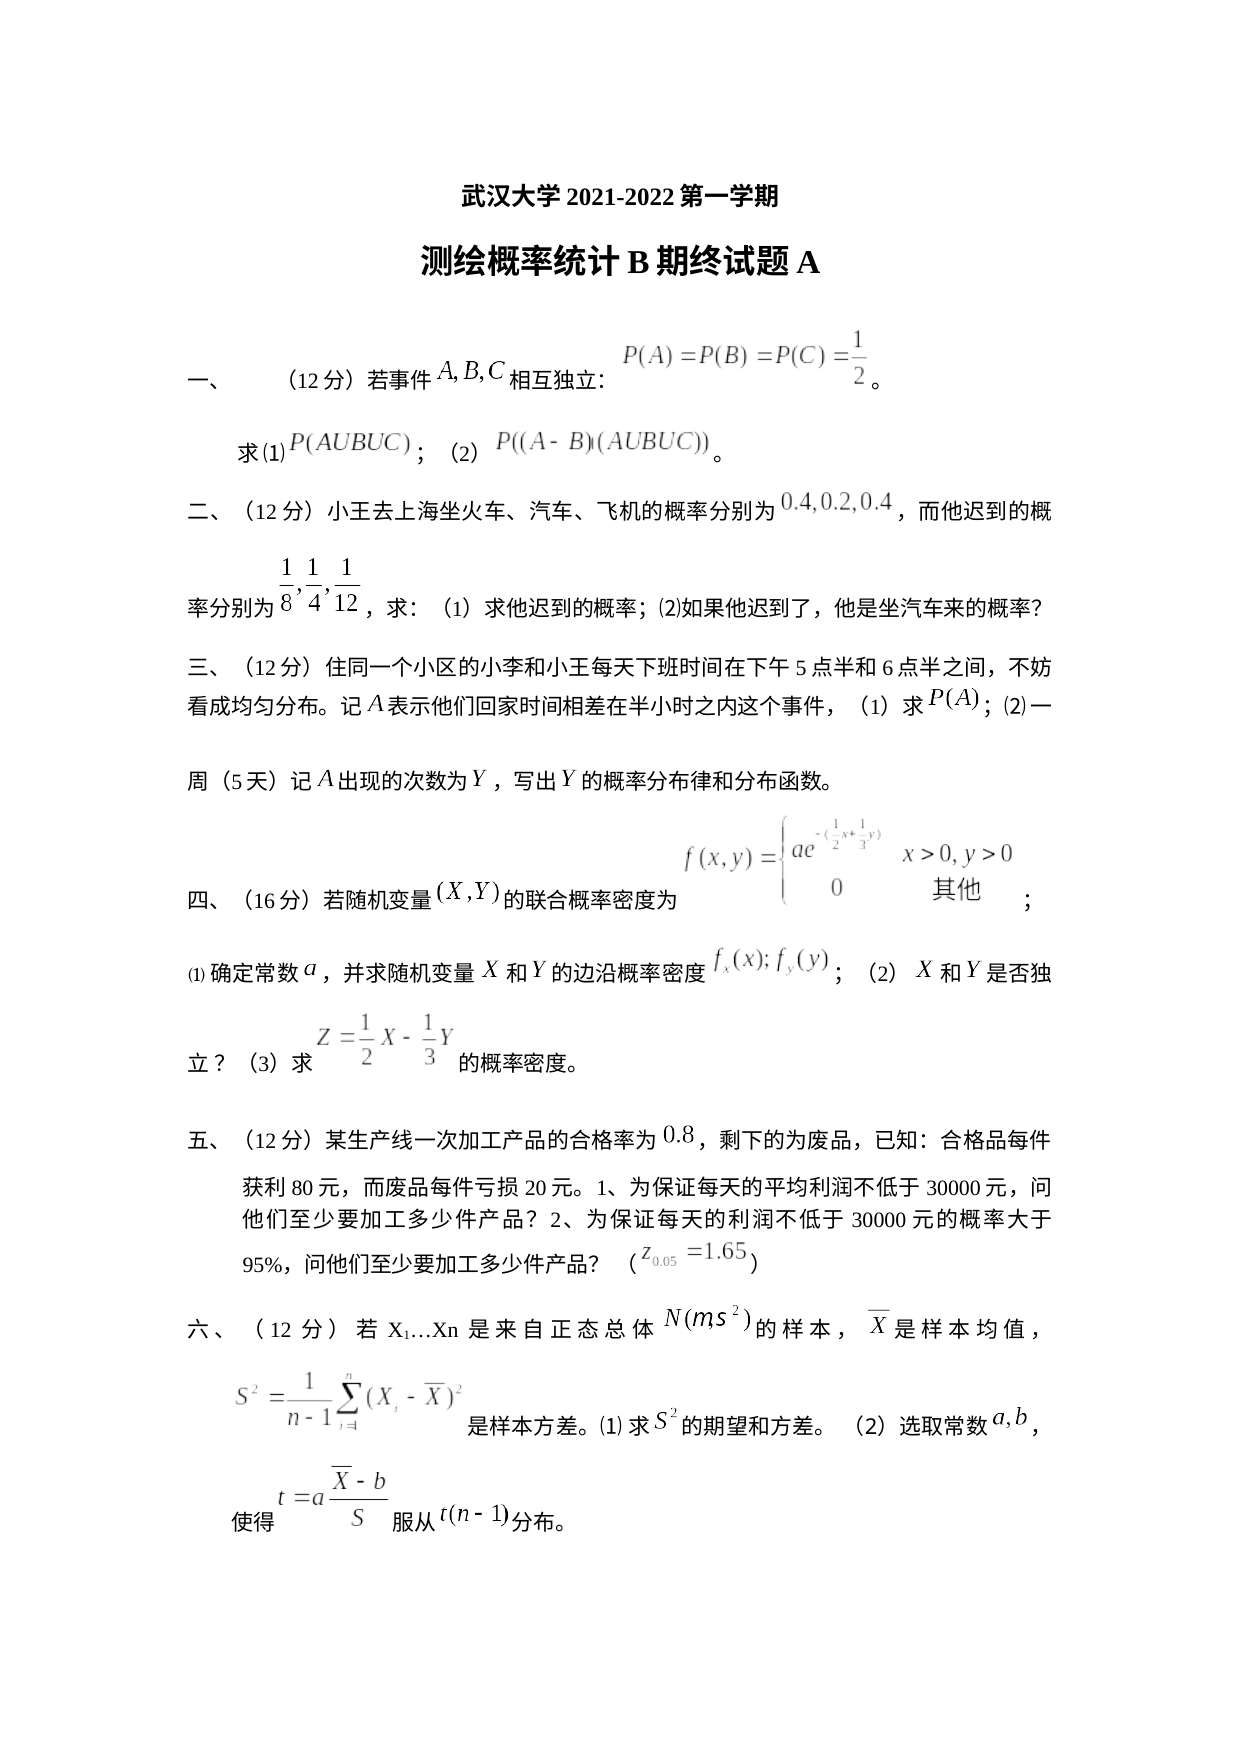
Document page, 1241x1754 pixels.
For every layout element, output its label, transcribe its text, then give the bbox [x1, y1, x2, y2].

text 四、（16分）若随机变量的联合概率密度为 ； [187, 812, 1053, 942]
text 测绘概率统计B期终试题A [187, 227, 1053, 292]
text 五、（12分）某生产线一次加工产品的合格率为，剩下的为废品，已知：合格品每件获利80元，而废品每件亏损20元。1、为保证每天的平均利润不低于30000元，问他们至少要加工多少件产品？2、为保证每天的利润不低于30000元的概率大于95%，问他们至少要加工多少件产品？ （） [187, 1104, 1053, 1299]
text 求 ⑴；（2）。 [231, 422, 1053, 487]
text 武汉大学2021-2022第一学期 [187, 162, 1053, 227]
text 三、（12分）住同一个小区的小李和小王每天下班时间在下午5点半和6点半之间，不妨看成均匀分布。记表示他们回家时间相差在半小时之内这个事件，（1）求；⑵ 一周（5天）记出现的次数为，写出的概率分布律和分布函数。 [187, 649, 1053, 812]
list （12分）若事件相互独立：。 [187, 324, 1053, 422]
text 二、（12分）小王去上海坐火车、汽车、飞机的概率分别为，而他迟到的概率分别为，求：（1）求他迟到的概率；⑵如果他迟到了，他是坐汽车来的概率？ [187, 487, 1053, 649]
text 六、（12分）若X1…Xn是来自正态总体的样本，是样本均值，是样本方差。⑴ 求的期望和方差。 （2）选取常数，使得服从分布。 [187, 1299, 1053, 1559]
text ⑴确定常数，并求随机变量和的边沿概率密度；（2）和是否独立 ？（3）求的概率密度。 [187, 942, 1053, 1104]
